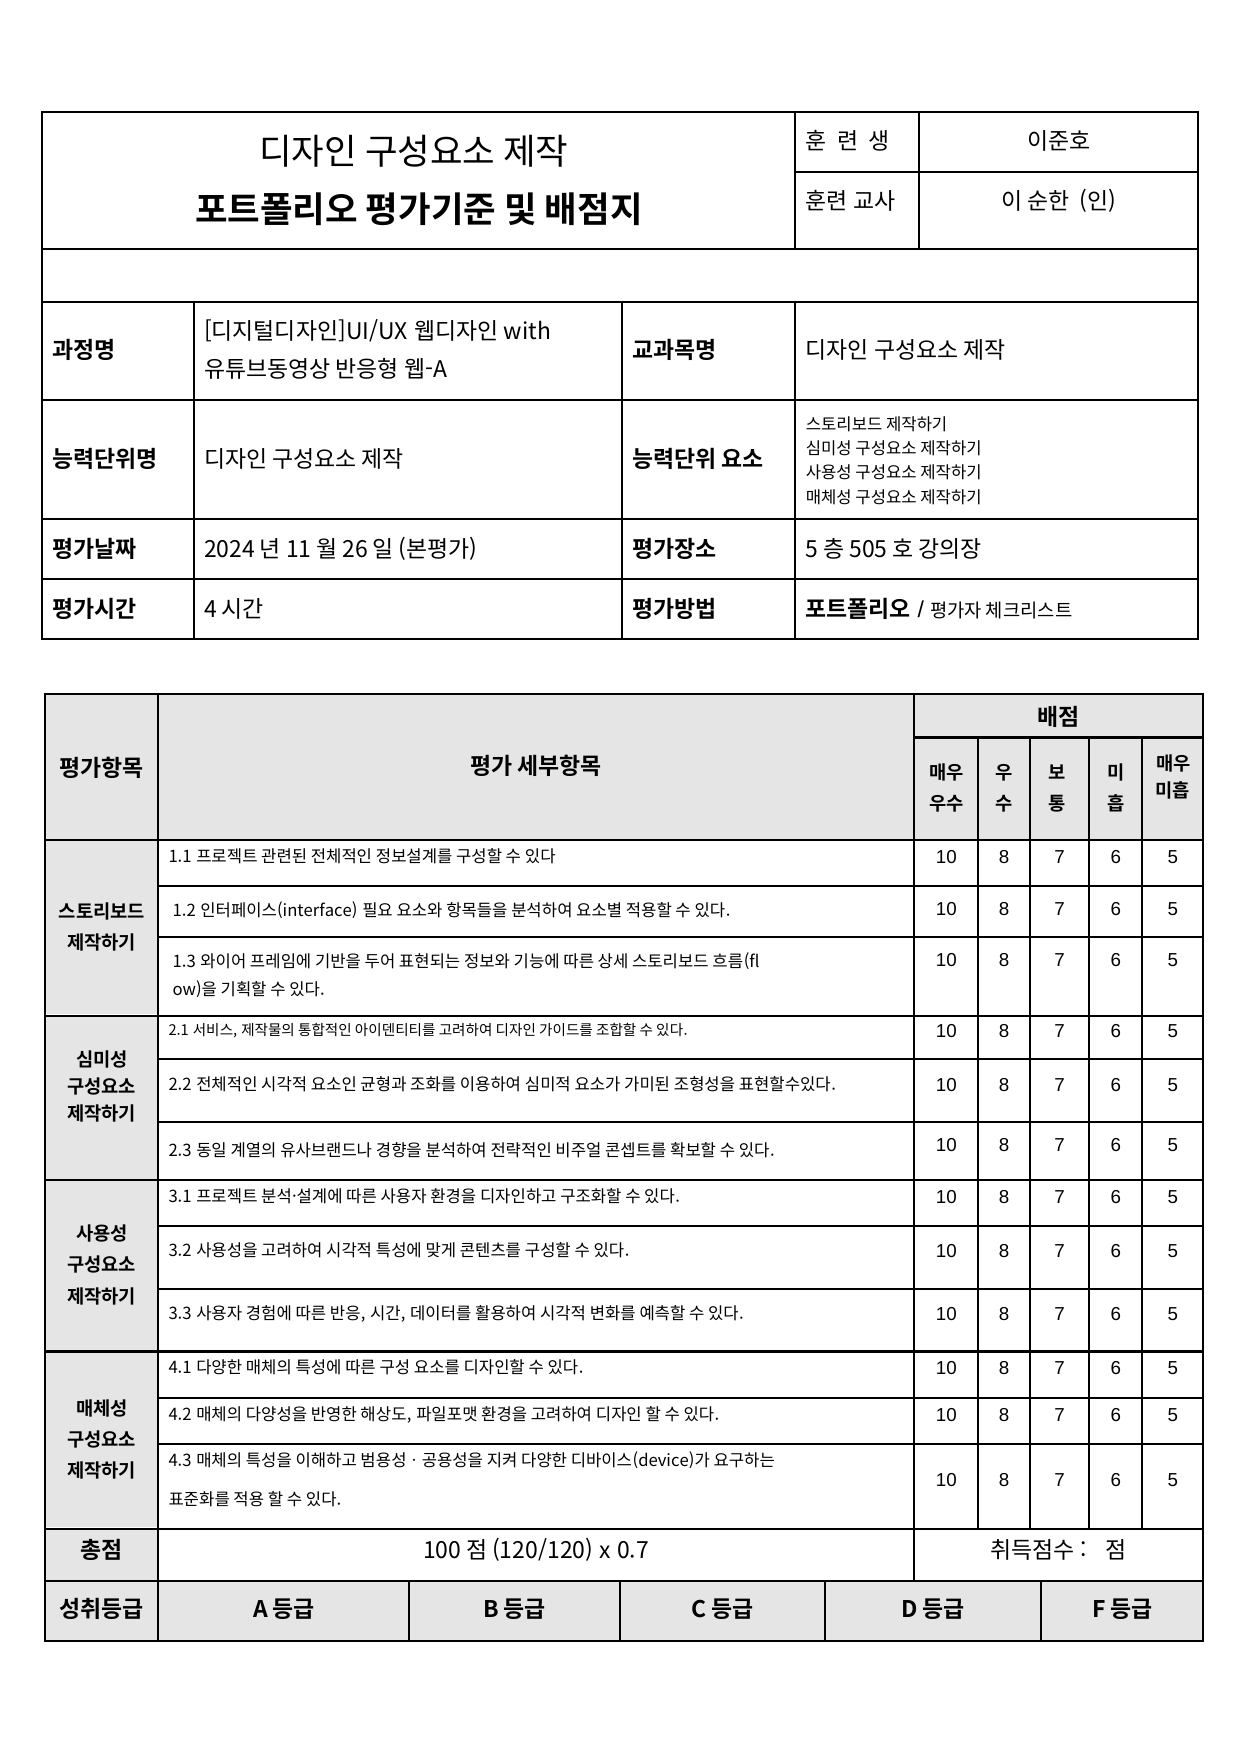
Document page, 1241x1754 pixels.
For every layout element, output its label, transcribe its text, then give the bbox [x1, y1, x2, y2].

table_cell 6 [1090, 1445, 1141, 1527]
table_cell 5 [1143, 1123, 1202, 1179]
table_cell 5 [1143, 1017, 1202, 1058]
table_cell 1.3 와이어 프레임에 기반을 두어 표현되는 정보와 기능에 따른 상세 스토리보드 흐름(fl ow)을 기획할 수 있다. [159, 938, 913, 1014]
table_cell 6 [1090, 1017, 1141, 1058]
table_cell 6 [1090, 938, 1141, 1014]
table_cell 7 [1031, 938, 1088, 1014]
table_header 평가 세부항목 [159, 695, 913, 839]
table_cell 6 [1090, 1123, 1141, 1179]
table_cell 5 [1143, 1181, 1202, 1225]
table_cell D등급 [826, 1582, 1040, 1640]
table_cell 디자인 구성요소 제작 [796, 303, 1197, 399]
table_cell 5 [1143, 841, 1202, 885]
table_cell 스토리보드 제작하기 심미성 구성요소 제작하기 사용성 구성요소 제작하기 매체성 구성요소 제작하기 [796, 401, 1197, 518]
table_cell 8 [979, 1017, 1029, 1058]
table_cell 5 [1143, 1445, 1202, 1527]
table_cell 6 [1090, 1227, 1141, 1288]
table_cell 우수 [979, 739, 1029, 839]
table_cell 8 [979, 938, 1029, 1014]
table_cell 8 [979, 1290, 1029, 1350]
table_cell 4.3 매체의 특성을 이해하고 범용성ㆍ공용성을 지켜 다양한 디바이스(device)가 요구하는 표준화를 적용 할 수 있다. [159, 1445, 913, 1527]
table_cell A등급 [159, 1582, 408, 1640]
table_cell 10 [915, 1399, 977, 1443]
table_cell F등급 [1042, 1582, 1202, 1640]
table_cell 2024년 11월 26일 (본평가) [195, 520, 621, 578]
table_header 이준호 [920, 113, 1197, 171]
table_cell 7 [1031, 1227, 1088, 1288]
table_cell 10 [915, 1123, 977, 1179]
table_cell 4.2 매체의 다양성을 반영한 해상도, 파일포맷 환경을 고려하여 디자인 할 수 있다. [159, 1399, 913, 1443]
table_cell 5 [1143, 887, 1202, 936]
table_cell 3.2 사용성을 고려하여 시각적 특성에 맞게 콘텐츠를 구성할 수 있다. [159, 1227, 913, 1288]
table_cell 스토리보드 제작하기 [46, 841, 157, 1014]
table_cell 취득점수 : 점 [915, 1530, 1202, 1580]
table_cell 10 [915, 1017, 977, 1058]
table_cell 7 [1031, 1060, 1088, 1121]
table_cell 3.3 사용자 경험에 따른 반응, 시간, 데이터를 활용하여 시각적 변화를 예측할 수 있다. [159, 1290, 913, 1350]
table_cell 포트폴리오 / 평가자 체크리스트 [796, 580, 1197, 638]
table_cell 2.3 동일 계열의 유사브랜드나 경향을 분석하여 전략적인 비주얼 콘셉트를 확보할 수 있다. [159, 1123, 913, 1179]
table_cell 7 [1031, 1017, 1088, 1058]
table_cell 6 [1090, 1290, 1141, 1350]
table_cell 2.1 서비스, 제작물의 통합적인 아이덴티티를 고려하여 디자인 가이드를 조합할 수 있다. [159, 1017, 913, 1058]
table_cell 1.2 인터페이스(interface) 필요 요소와 항목들을 분석하여 요소별 적용할 수 있다. [159, 887, 913, 936]
table_header 배점 [915, 695, 1202, 736]
table_cell [디지털디자인]UI/UX 웹디자인 with 유튜브동영상 반응형 웹-A [195, 303, 621, 399]
table_cell 10 [915, 1060, 977, 1121]
table_cell 7 [1031, 1353, 1088, 1397]
table_cell 디자인 구성요소 제작 [195, 401, 621, 518]
table_cell 10 [915, 1181, 977, 1225]
table_cell 100점 (120/120) x 0.7 [159, 1530, 913, 1580]
table_cell 매체성 구성요소 제작하기 [46, 1353, 157, 1527]
table_cell 평가시간 [43, 580, 193, 638]
table_cell 8 [979, 887, 1029, 936]
table_cell 7 [1031, 841, 1088, 885]
table_cell 10 [915, 1353, 977, 1397]
table_cell 사용성 구성요소 제작하기 [46, 1181, 157, 1350]
table_cell 총점 [46, 1530, 157, 1580]
table_cell 5층 505호 강의장 [796, 520, 1197, 578]
table_cell 8 [979, 1227, 1029, 1288]
table_header 평가항목 [46, 695, 157, 839]
table_cell 미흡 [1090, 739, 1141, 839]
table_cell 6 [1090, 1399, 1141, 1443]
table_header 디자인 구성요소 제작 포트폴리오 평가기준 및 배점지 [43, 113, 794, 247]
table_cell 10 [915, 1445, 977, 1527]
table_cell 능력단위 요소 [623, 401, 794, 518]
table_cell 4시간 [195, 580, 621, 638]
table_cell 6 [1090, 887, 1141, 936]
table_cell 10 [915, 1290, 977, 1350]
table_cell 훈련 교사 [796, 173, 918, 247]
table_cell 8 [979, 1353, 1029, 1397]
table_cell 8 [979, 1060, 1029, 1121]
table_cell 5 [1143, 938, 1202, 1014]
table_cell 5 [1143, 1353, 1202, 1397]
table_cell 평가날짜 [43, 520, 193, 578]
table_cell 6 [1090, 1181, 1141, 1225]
table_cell 이 순한 (인) [920, 173, 1197, 247]
table_cell 매우 우수 [915, 739, 977, 839]
table_cell 7 [1031, 1399, 1088, 1443]
table_cell 6 [1090, 1060, 1141, 1121]
table_cell 7 [1031, 1181, 1088, 1225]
table_cell 교과목명 [623, 303, 794, 399]
table_cell B등급 [410, 1582, 619, 1640]
table_cell 5 [1143, 1060, 1202, 1121]
table_cell 10 [915, 938, 977, 1014]
table_cell 8 [979, 1123, 1029, 1179]
table_cell 7 [1031, 1445, 1088, 1527]
table_cell 5 [1143, 1227, 1202, 1288]
table_cell 보통 [1031, 739, 1088, 839]
table_cell 7 [1031, 1290, 1088, 1350]
table_cell C등급 [621, 1582, 824, 1640]
table_cell 2.2 전체적인 시각적 요소인 균형과 조화를 이용하여 심미적 요소가 가미된 조형성을 표현할수있다. [159, 1060, 913, 1121]
table_cell 성취등급 [46, 1582, 157, 1640]
table_cell 8 [979, 1399, 1029, 1443]
table_cell 7 [1031, 1123, 1088, 1179]
table_cell 6 [1090, 841, 1141, 885]
table_cell 4.1 다양한 매체의 특성에 따른 구성 요소를 디자인할 수 있다. [159, 1353, 913, 1397]
table_cell 평가장소 [623, 520, 794, 578]
table_cell 평가방법 [623, 580, 794, 638]
table_cell 8 [979, 1181, 1029, 1225]
table_cell 7 [1031, 887, 1088, 936]
table_header 훈 련 생 [796, 113, 918, 171]
table_cell 10 [915, 887, 977, 936]
table_cell 8 [979, 1445, 1029, 1527]
table_cell 1.1 프로젝트 관련된 전체적인 정보설계를 구성할 수 있다 [159, 841, 913, 885]
table_cell 10 [915, 841, 977, 885]
table_cell 3.1 프로젝트 분석·설계에 따른 사용자 환경을 디자인하고 구조화할 수 있다. [159, 1181, 913, 1225]
table_cell 5 [1143, 1399, 1202, 1443]
table_cell 과정명 [43, 303, 193, 399]
table_cell 5 [1143, 1290, 1202, 1350]
table_cell [43, 250, 1197, 301]
table_cell 8 [979, 841, 1029, 885]
table_cell 심미성 구성요소 제작하기 [46, 1017, 157, 1179]
table_cell 매우 미흡 [1143, 739, 1202, 839]
table_cell 10 [915, 1227, 977, 1288]
table_cell 능력단위명 [43, 401, 193, 518]
table_cell 6 [1090, 1353, 1141, 1397]
